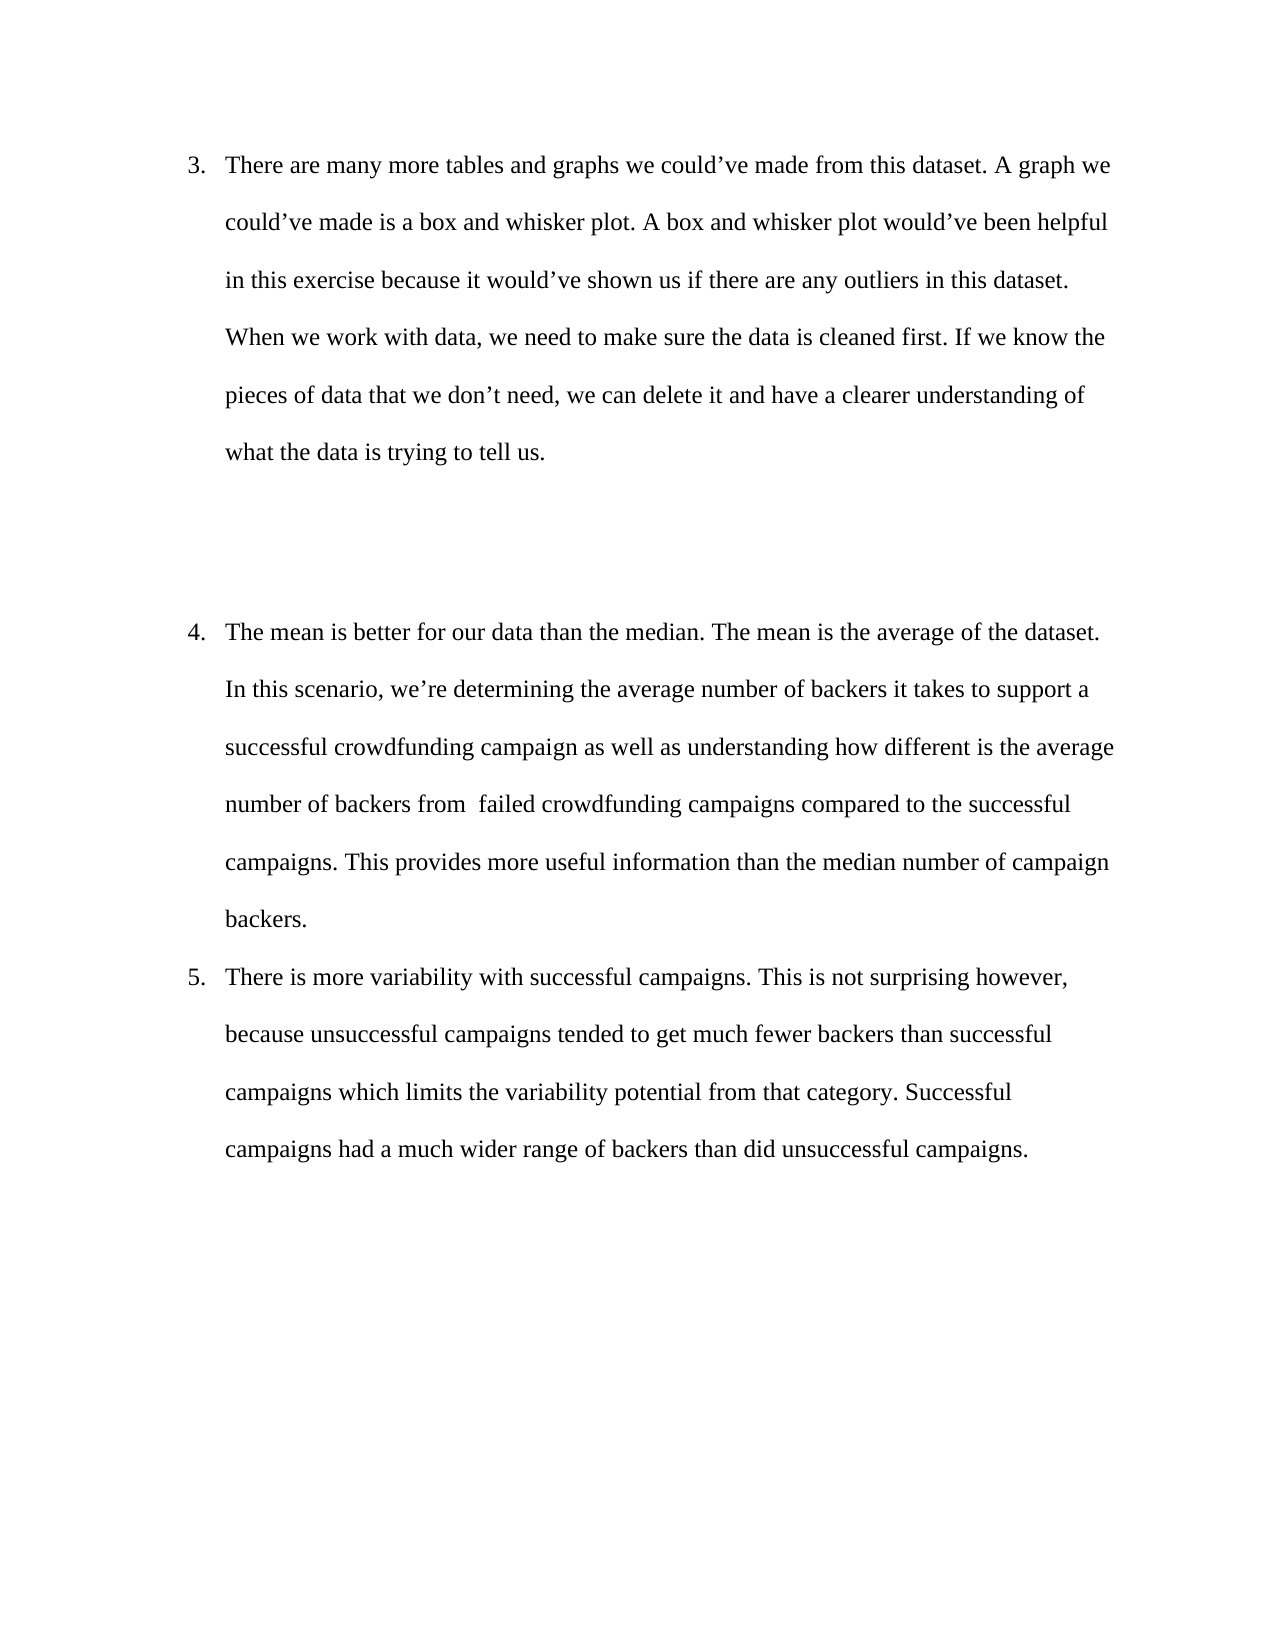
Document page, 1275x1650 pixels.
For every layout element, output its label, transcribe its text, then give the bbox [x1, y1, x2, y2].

list There is more variability with successful campaigns. This is not surprising however, because unsuccessful campaigns tended to get much fewer backers than successful campaigns which limits the variability potential from that category. Successful campaigns had a much wider range of backers than did unsuccessful campaigns. [187, 962, 1125, 1163]
list There are many more tables and graphs we could’ve made from this dataset. A graph we could’ve made is a box and whisker plot. A box and whisker plot would’ve been helpful in this exercise because it would’ve shown us if there are any outliers in this dataset. When we work with data, we need to make sure the data is cleaned first. If we know the pieces of data that we don’t need, we can delete it and have a clearer understanding of what the data is trying to tell us. [187, 150, 1125, 466]
list The mean is better for our data than the median. The mean is the average of the dataset. In this scenario, we’re determining the average number of backers it takes to support a successful crowdfunding campaign as well as understanding how different is the average number of backers from failed crowdfunding campaigns compared to the successful campaigns. This provides more useful information than the median number of campaign backers. [187, 617, 1125, 933]
